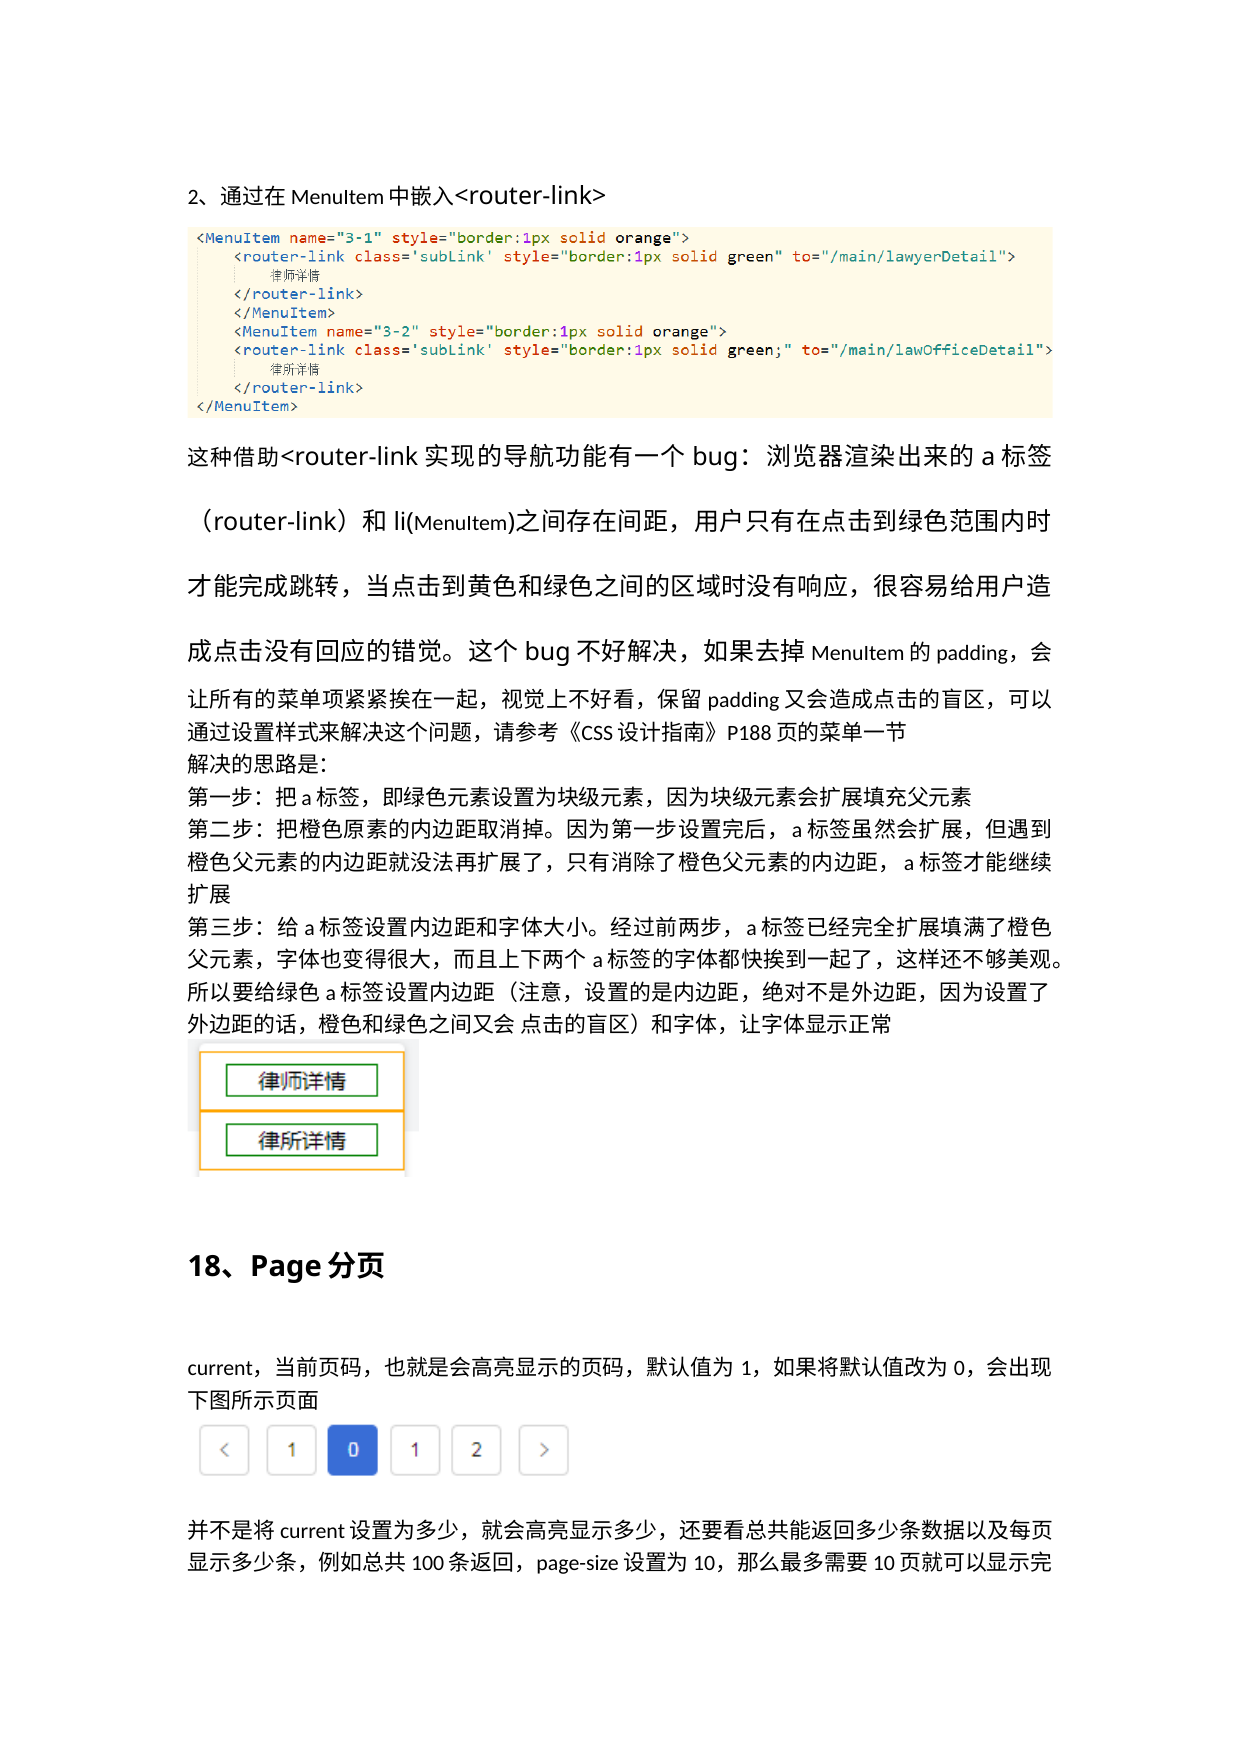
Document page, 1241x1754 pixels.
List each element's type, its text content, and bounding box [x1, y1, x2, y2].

picture [187, 227, 1053, 418]
text 解决的思路是： [187, 747, 1053, 779]
subtitle 18、Page分页 [187, 1231, 1053, 1296]
text 2、通过在MenuItem中嵌入<router-link> [187, 162, 1053, 227]
picture [187, 1039, 419, 1177]
picture [187, 1415, 580, 1487]
text 第一步：把a标签，即绿色元素设置为块级元素，因为块级元素会扩展填充父元素 [187, 779, 1053, 812]
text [187, 1512, 1053, 1577]
text 第二步：把橙色原素的内边距取消掉。因为第一步设置完后，a标签虽然会扩展，但遇到橙色父元素的内边距就没法再扩展了，只有消除了橙色父元素的内边距，a标签才能继续扩展 [187, 812, 1053, 909]
text 第三步：给a标签设置内边距和字体大小。经过前两步，a标签已经完全扩展填满了橙色父元素，字体也变得很大，而且上下两个a标签的字体都快挨到一起了，这样还不够美观。所以要给绿色a标签设置内边距（注意，设置的是内边距，绝对不是外边距，因为设置了外边距的话，橙色和绿色之间又会 点击的盲区）和字体，让字体显示正常 [187, 909, 1053, 1039]
text current，当前页码，也就是会高亮显示的页码，默认值为1，如果将默认值改为0，会出现下图所示页面 [187, 1350, 1053, 1415]
text 这种借助<router-link实现的导航功能有一个bug：浏览器渲染出来的a标签（router-link）和li(MenuItem)之间存在间距，用户只有在点击到绿色范围内时才能完成跳转，当点击到黄色和绿色之间的区域时没有响应，很容易给用户造成点击没有回应的错觉。这个bug不好解决，如果去掉MenuItem的padding，会让所有的菜单项紧紧挨在一起，视觉上不好看，保留padding又会造成点击的盲区，可以通过设置样式来解决这个问题，请参考《CSS设计指南》P188页的菜单一节 [187, 422, 1053, 747]
